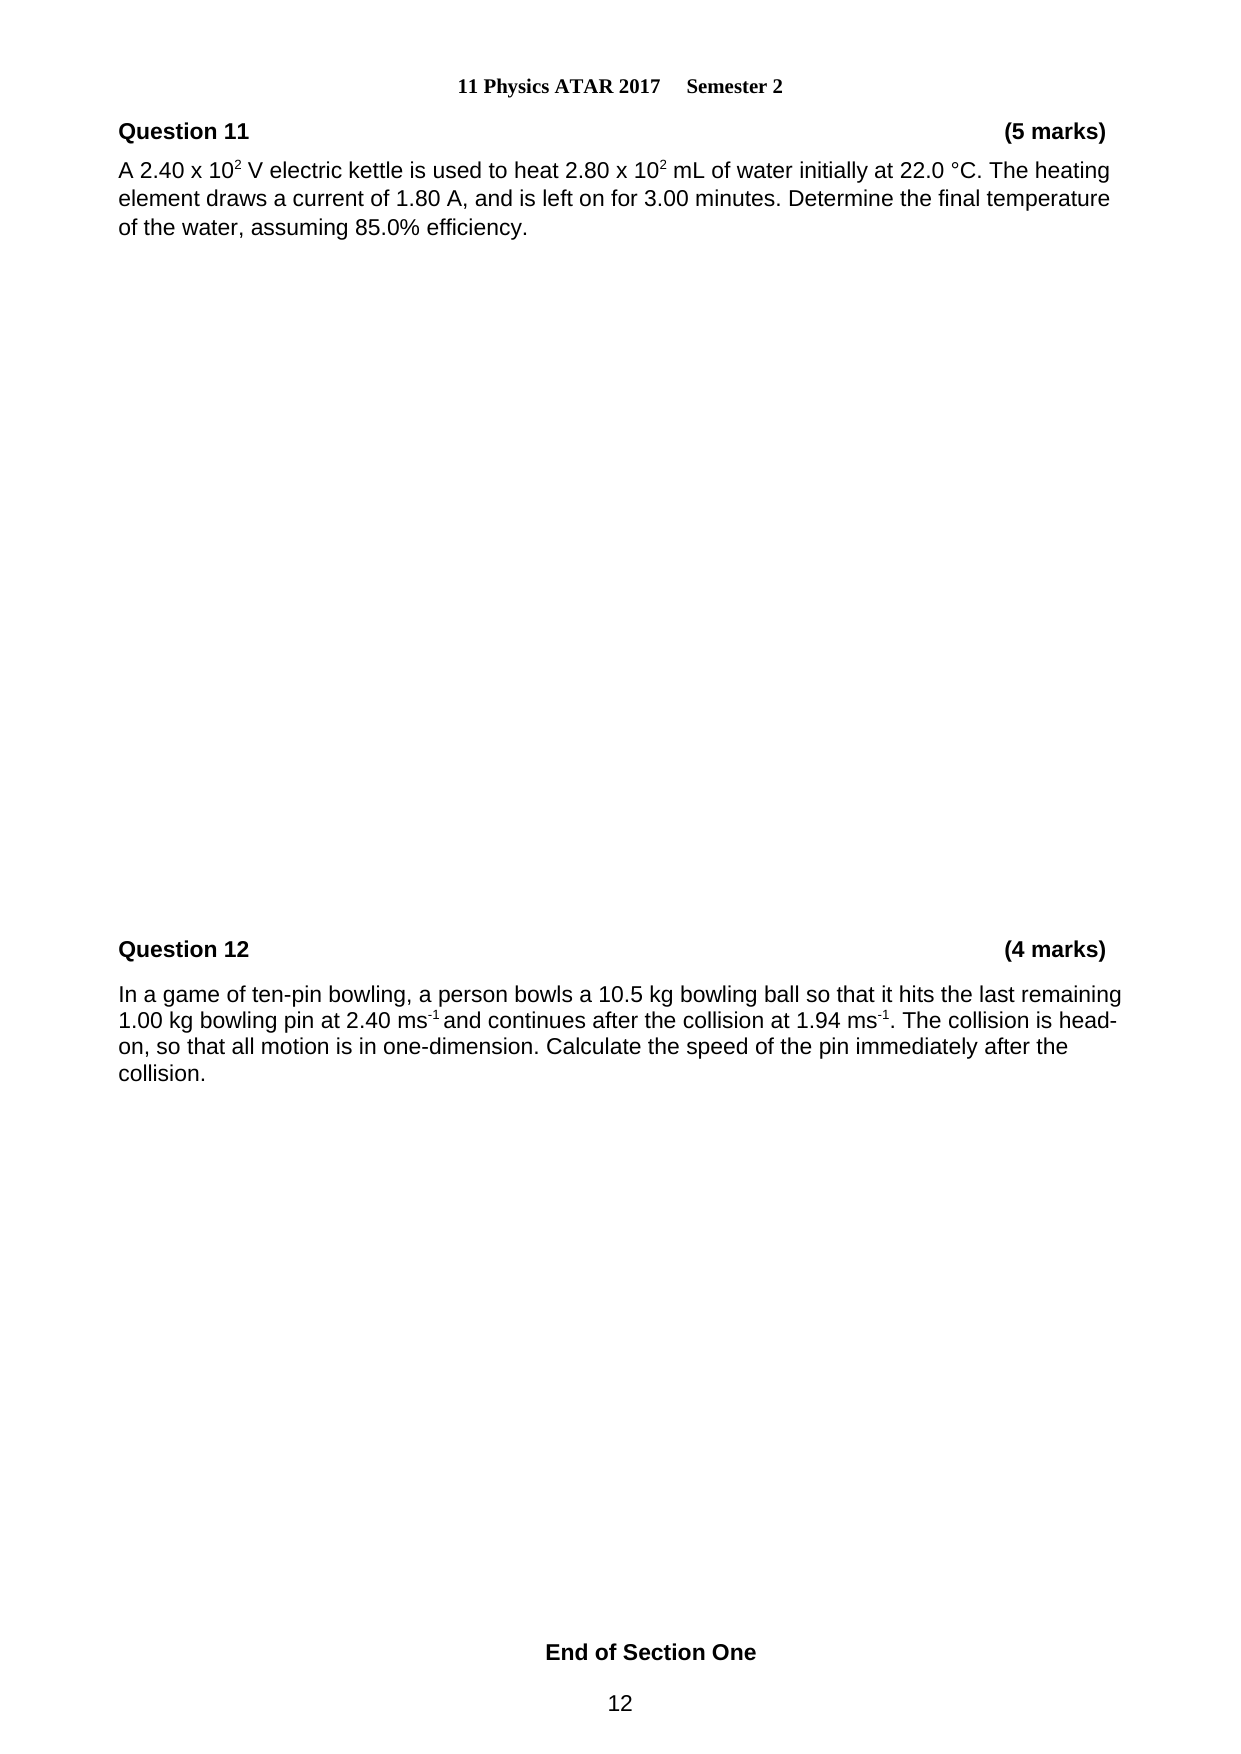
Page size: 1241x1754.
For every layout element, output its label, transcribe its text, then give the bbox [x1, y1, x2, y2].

text Question 11 (5 marks) [118, 118, 1122, 144]
text A 2.40 x 102 V electric kettle is used to heat 2.80 x 102 mL of water initially at 22.0 °C. The heating element draws a current of 1.80 A, and is left on for 3.00 minutes. Determine the final temperature of the water, assuming 85.0% efficiency. [118, 157, 1122, 240]
text Question 12 (4 marks) [118, 936, 1122, 962]
text In a game of ten-pin bowling, a person bowls a 10.5 kg bowling ball so that it hits the last remaining 1.00 kg bowling pin at 2.40 ms-1 and continues after the collision at 1.94 ms-1. The collision is head-on, so that all motion is in one-dimension. Calculate the speed of the pin immediately after the collision. [118, 981, 1122, 1086]
